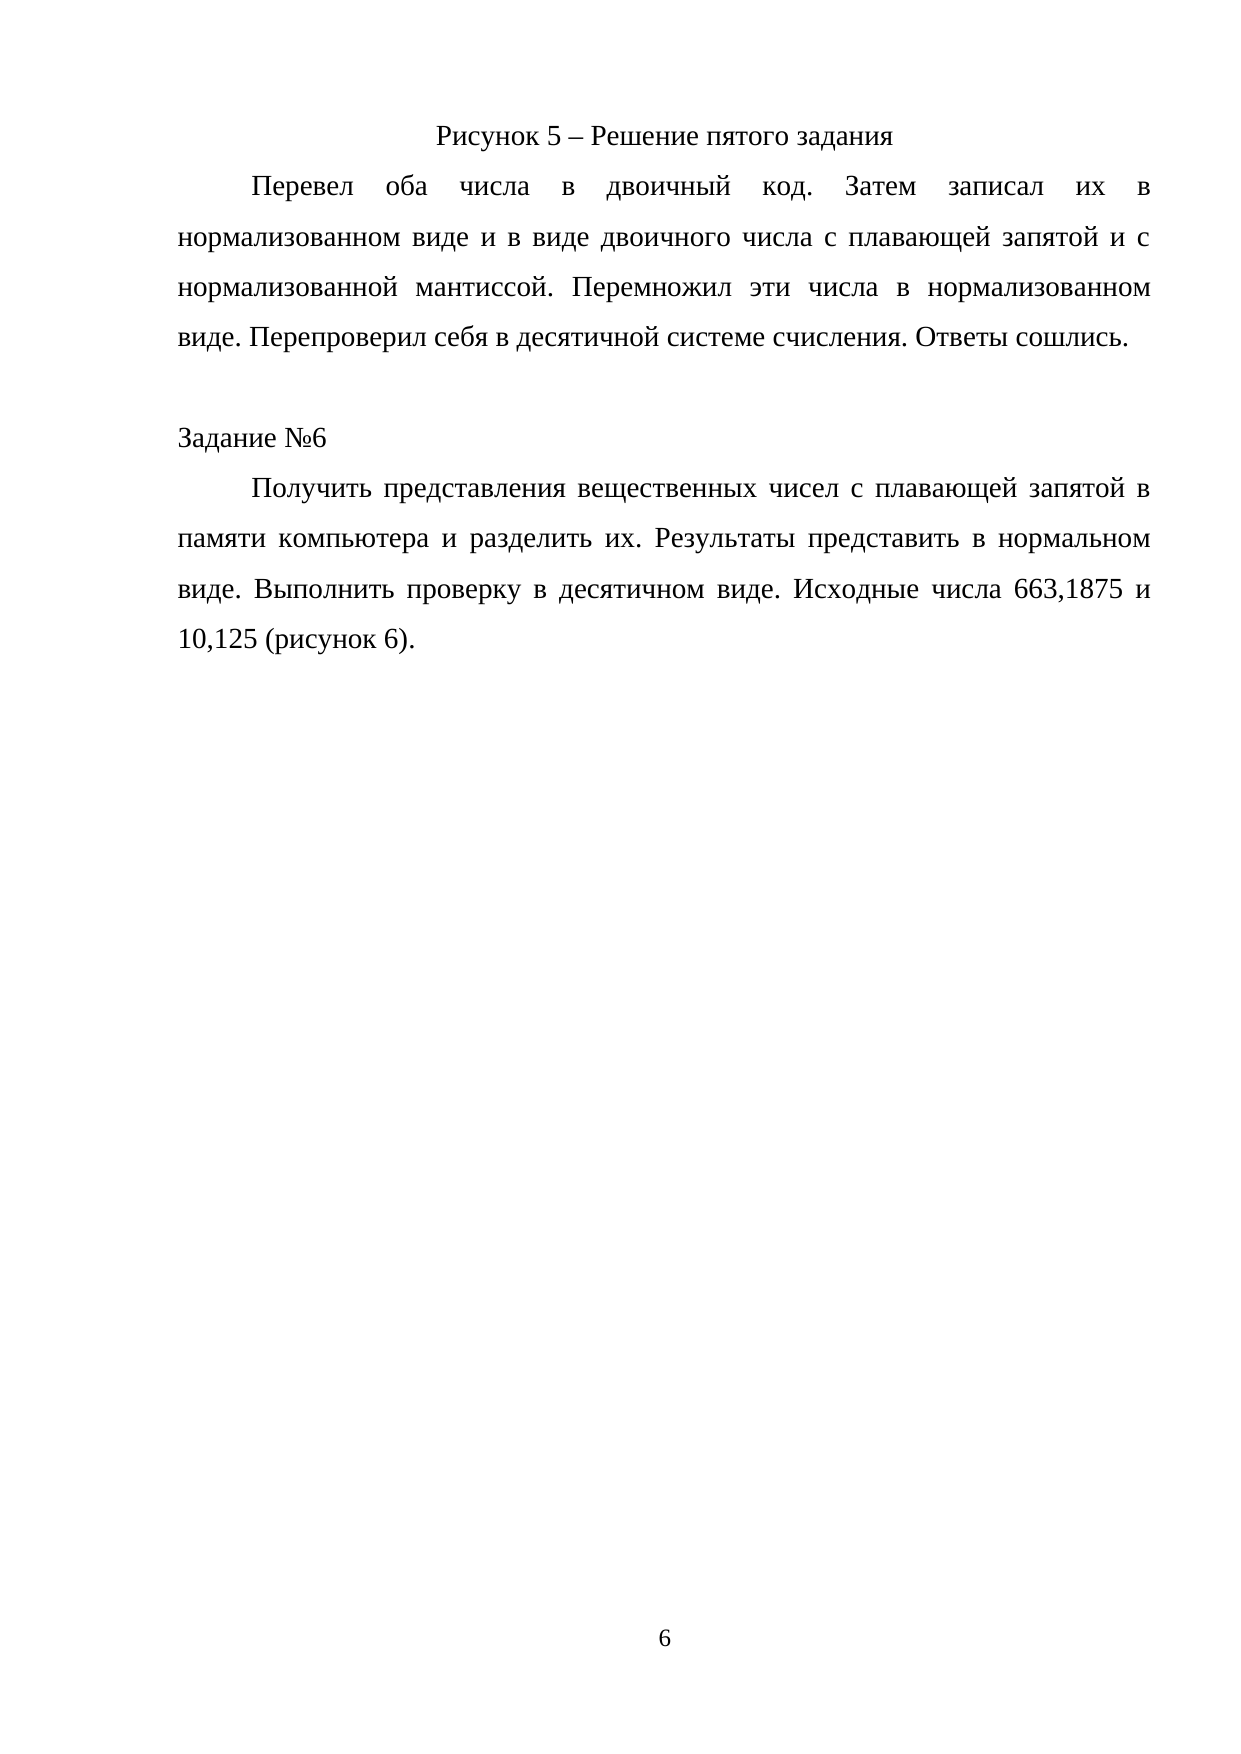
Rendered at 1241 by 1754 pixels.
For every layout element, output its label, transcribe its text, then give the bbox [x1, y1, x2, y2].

text Задание №6 [177, 420, 1152, 453]
text Рисунок 5 – Решение пятого задания [177, 118, 1152, 152]
text Перевел оба числа в двоичный код. Затем записал их в нормализованном виде и в виде двоичного числа с плавающей запятой и с нормализованной мантиссой. Перемножил эти числа в нормализованном виде. Перепроверил себя в десятичной системе счисления. Ответы сошлись. [177, 168, 1152, 353]
text Получить представления вещественных чисел с плавающей запятой в памяти компьютера и разделить их. Результаты представить в нормальном виде. Выполнить проверку в десятичном виде. Исходные числа 663,1875 и 10,125 (рисунок 6). [177, 470, 1152, 655]
